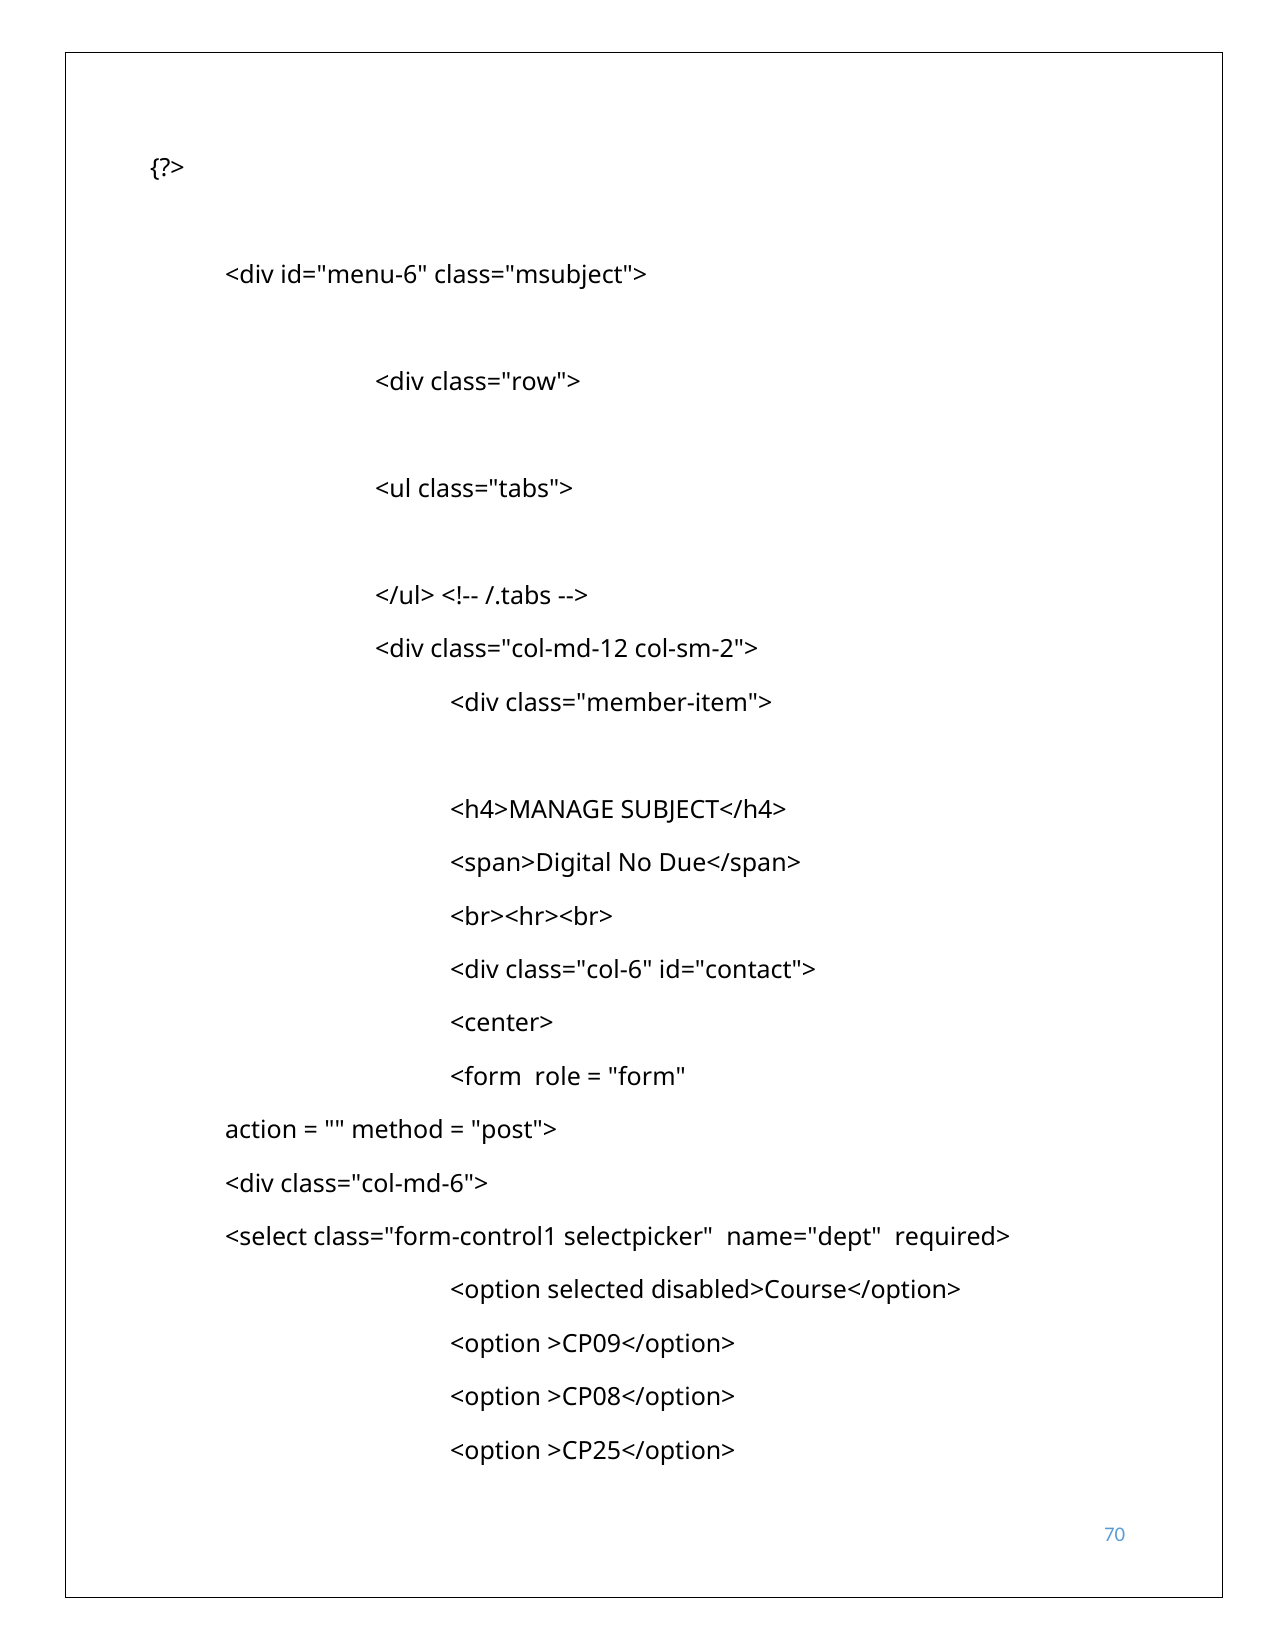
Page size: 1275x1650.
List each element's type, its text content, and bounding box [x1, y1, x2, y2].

text <div class="row"> [375, 364, 1125, 398]
text <option >CP25</option> [450, 1432, 1125, 1467]
text <option >CP09</option> [450, 1326, 1125, 1360]
text <div id="menu-6" class="msubject"> [225, 257, 1125, 291]
text <div class="col-6" id="contact"> [450, 952, 1125, 986]
text <ul class="tabs"> [375, 471, 1125, 505]
text <h4>MANAGE SUBJECT</h4> [450, 791, 1125, 825]
text <div class="member-item"> [450, 684, 1125, 718]
text <option >CP08</option> [450, 1379, 1125, 1413]
text {?> [150, 150, 1125, 184]
text <br><hr><br> [450, 898, 1125, 932]
text </ul> <!-- /.tabs --> [375, 577, 1125, 612]
text <select class="form-control1 selectpicker" name="dept" required> [225, 1219, 1125, 1253]
text <span>Digital No Due</span> [450, 845, 1125, 879]
text <form role = "form" [450, 1058, 1125, 1092]
text <div class="col-md-12 col-sm-2"> [375, 631, 1125, 665]
text <div class="col-md-6"> [225, 1165, 1125, 1199]
text action = "" method = "post"> [225, 1112, 1125, 1146]
text <option selected disabled>Course</option> [450, 1272, 1125, 1306]
text <center> [450, 1005, 1125, 1039]
